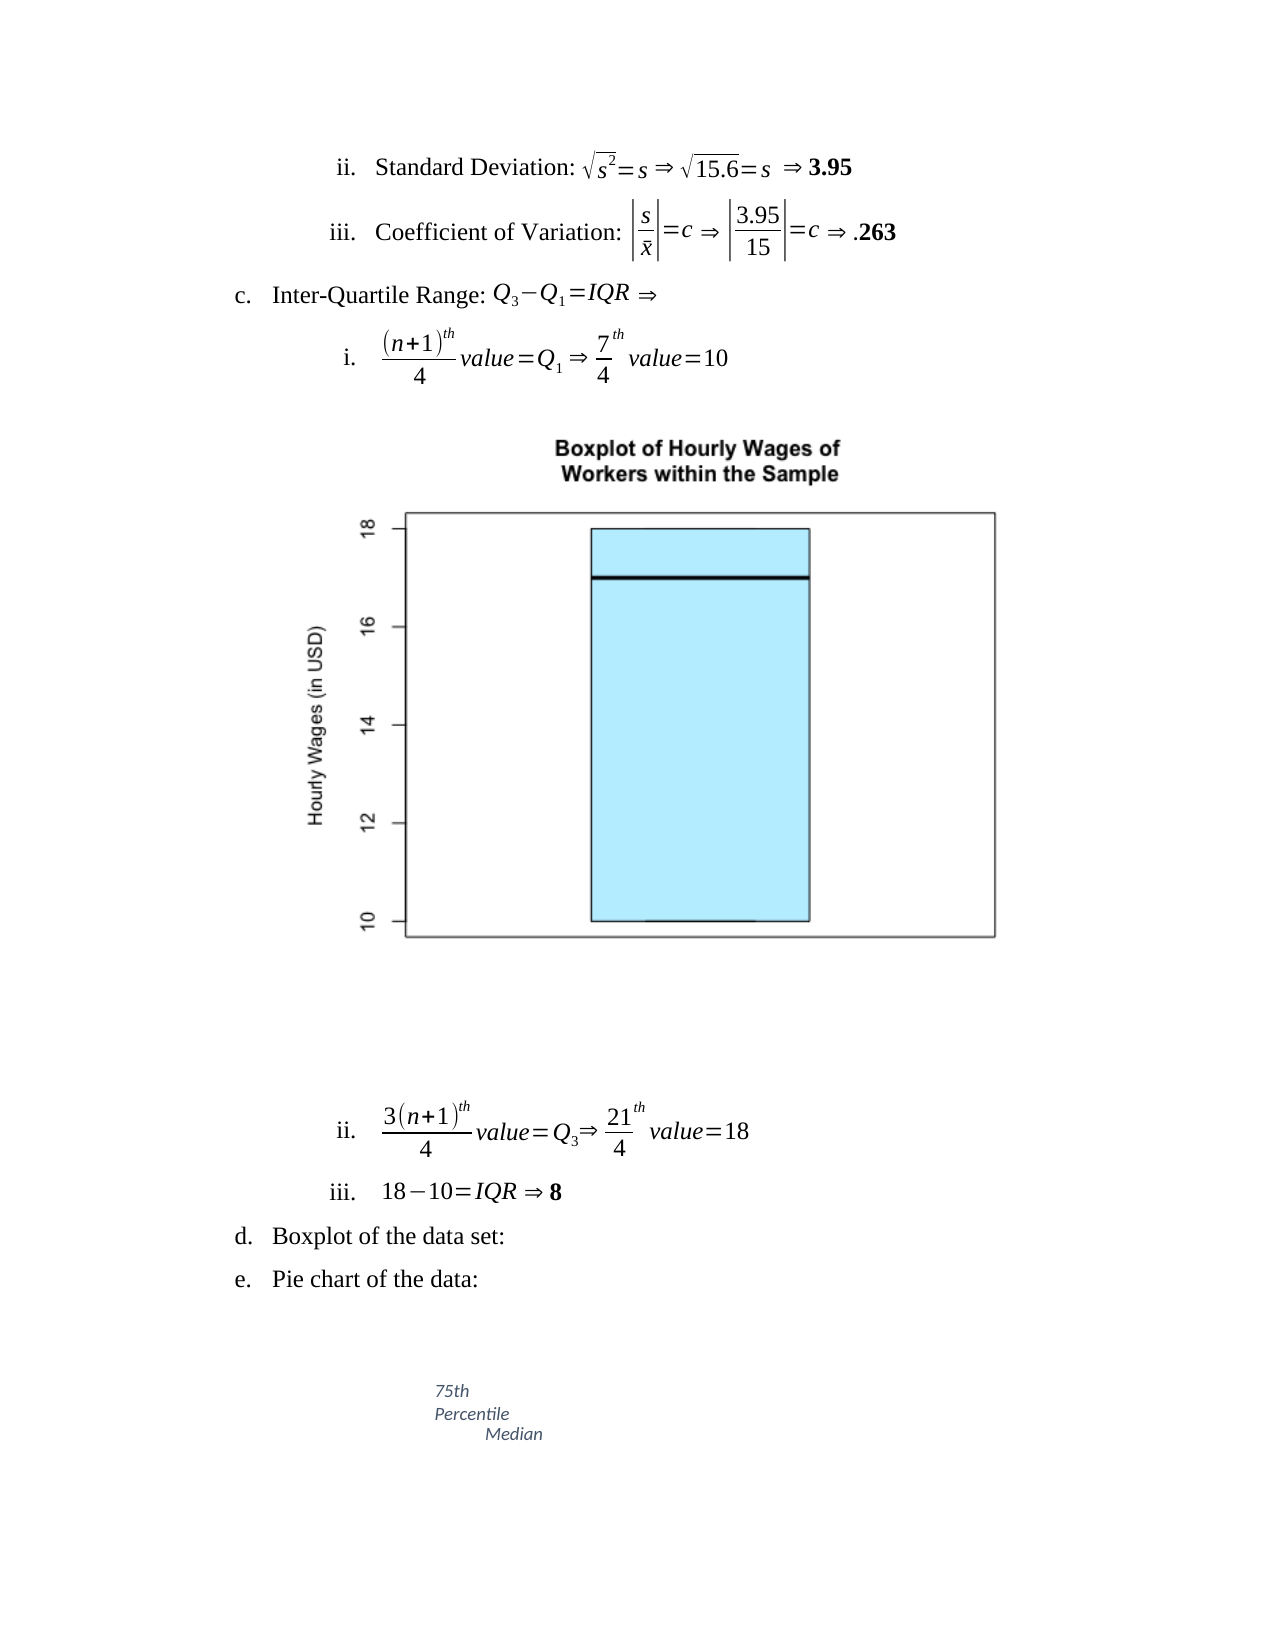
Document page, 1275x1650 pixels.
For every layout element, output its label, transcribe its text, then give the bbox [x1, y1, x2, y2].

list Boxplot of the data set: [234, 1221, 1125, 1250]
list 8 [356, 1177, 1125, 1206]
list Pie chart of the data: [234, 1264, 1125, 1293]
list Standard Deviation: 3.95 [356, 150, 1125, 184]
list Coefficient of Variation: .263 [356, 199, 1125, 264]
list Inter-Quartile Range: [234, 279, 1125, 310]
picture [300, 408, 1050, 1068]
